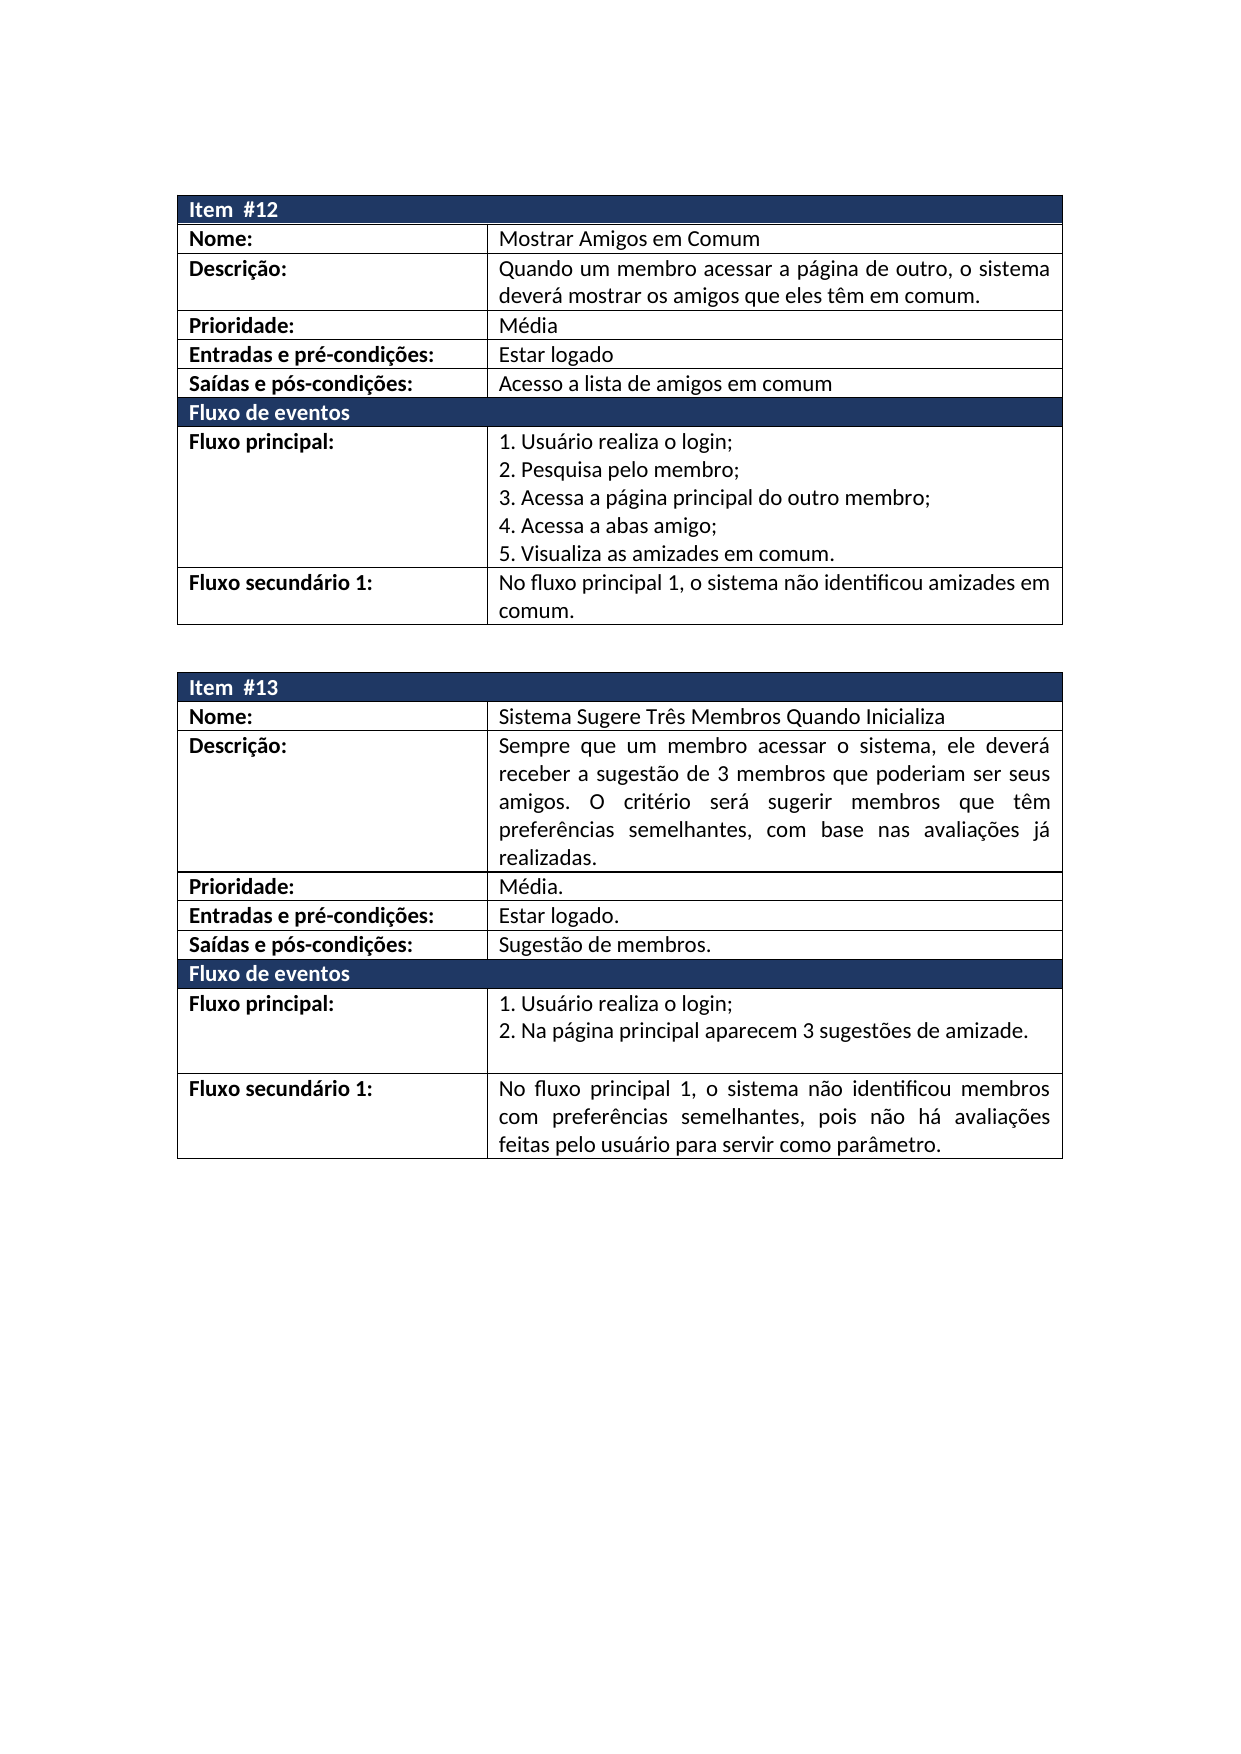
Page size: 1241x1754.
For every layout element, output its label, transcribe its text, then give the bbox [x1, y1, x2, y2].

table_cell 1. Usuário realiza o login; 2. Pesquisa pelo membro; 3. Acessa a página principal do outro membro; 4. Acessa a abas amigo; 5. Visualiza as amizades em comum. [488, 427, 1062, 567]
table_cell No fluxo principal 1, o sistema não identificou membros com preferências semelhantes, pois não há avaliações feitas pelo usuário para servir como parâmetro. [488, 1074, 1062, 1158]
table_header Item #13 [178, 673, 1062, 701]
table_cell Estar logado [488, 340, 1062, 368]
table_cell Descrição: [178, 254, 487, 310]
table_cell Acesso a lista de amigos em comum [488, 369, 1062, 397]
table_cell Fluxo principal: [178, 989, 487, 1073]
table_header Item #12 [178, 196, 1062, 223]
table_cell Fluxo de eventos [178, 960, 1062, 988]
table_cell Saídas e pós-condições: [178, 369, 487, 397]
table_cell No fluxo principal 1, o sistema não identificou amizades em comum. [488, 568, 1062, 624]
table_cell Sempre que um membro acessar o sistema, ele deverá receber a sugestão de 3 membros que poderiam ser seus amigos. O critério será sugerir membros que têm preferências semelhantes, com base nas avaliações já realizadas. [488, 731, 1062, 871]
table_cell 1. Usuário realiza o login; 2. Na página principal aparecem 3 sugestões de amizade. [488, 989, 1062, 1073]
table_cell Fluxo principal: [178, 427, 487, 567]
table_cell Estar logado. [488, 901, 1062, 929]
table_cell Fluxo de eventos [178, 398, 1062, 426]
table_cell Quando um membro acessar a página de outro, o sistema deverá mostrar os amigos que eles têm em comum. [488, 254, 1062, 310]
table_cell Descrição: [178, 731, 487, 871]
table_cell Entradas e pré-condições: [178, 901, 487, 929]
table_cell Nome: [178, 702, 487, 730]
table_cell Média [488, 311, 1062, 339]
table_cell Fluxo secundário 1: [178, 568, 487, 624]
table_cell Sistema Sugere Três Membros Quando Inicializa [488, 702, 1062, 730]
table_cell Prioridade: [178, 311, 487, 339]
table_cell Média. [488, 873, 1062, 900]
table_cell Prioridade: [178, 873, 487, 900]
table_cell Sugestão de membros. [488, 931, 1062, 958]
table_cell Entradas e pré-condições: [178, 340, 487, 368]
table_cell Nome: [178, 225, 487, 253]
table_cell Saídas e pós-condições: [178, 931, 487, 958]
table_cell Fluxo secundário 1: [178, 1074, 487, 1158]
table_cell Mostrar Amigos em Comum [488, 225, 1062, 253]
